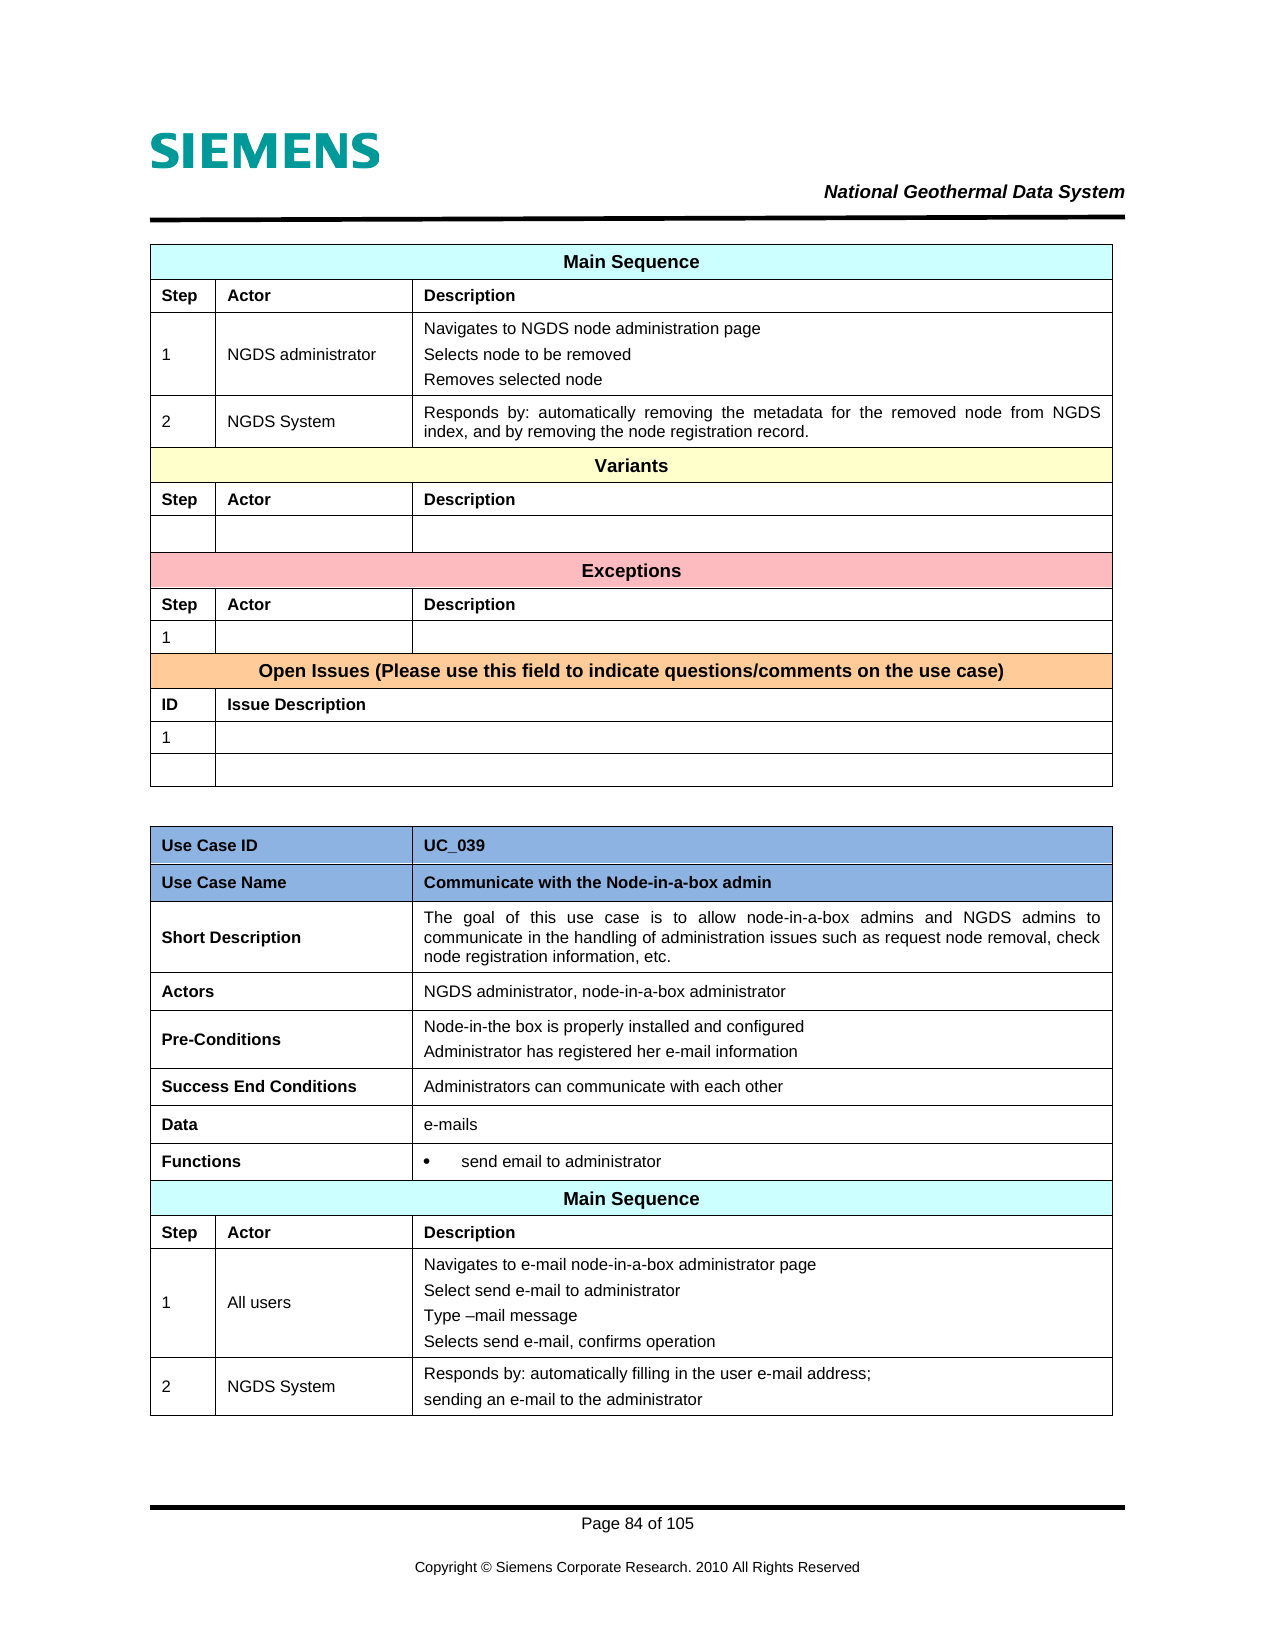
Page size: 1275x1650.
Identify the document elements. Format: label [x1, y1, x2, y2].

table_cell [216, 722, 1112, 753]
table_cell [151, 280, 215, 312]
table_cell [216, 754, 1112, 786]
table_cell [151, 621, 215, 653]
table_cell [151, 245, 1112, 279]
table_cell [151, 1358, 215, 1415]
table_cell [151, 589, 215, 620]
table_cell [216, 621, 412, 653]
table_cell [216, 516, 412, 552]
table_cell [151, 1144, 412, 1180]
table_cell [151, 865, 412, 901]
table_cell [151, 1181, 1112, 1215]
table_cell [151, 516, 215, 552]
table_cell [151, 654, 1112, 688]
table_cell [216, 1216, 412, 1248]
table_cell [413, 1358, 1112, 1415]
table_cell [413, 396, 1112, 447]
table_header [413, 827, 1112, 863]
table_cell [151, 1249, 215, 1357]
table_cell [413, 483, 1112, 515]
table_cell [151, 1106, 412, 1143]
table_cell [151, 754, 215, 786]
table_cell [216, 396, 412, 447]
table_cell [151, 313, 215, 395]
picture [150, 132, 380, 169]
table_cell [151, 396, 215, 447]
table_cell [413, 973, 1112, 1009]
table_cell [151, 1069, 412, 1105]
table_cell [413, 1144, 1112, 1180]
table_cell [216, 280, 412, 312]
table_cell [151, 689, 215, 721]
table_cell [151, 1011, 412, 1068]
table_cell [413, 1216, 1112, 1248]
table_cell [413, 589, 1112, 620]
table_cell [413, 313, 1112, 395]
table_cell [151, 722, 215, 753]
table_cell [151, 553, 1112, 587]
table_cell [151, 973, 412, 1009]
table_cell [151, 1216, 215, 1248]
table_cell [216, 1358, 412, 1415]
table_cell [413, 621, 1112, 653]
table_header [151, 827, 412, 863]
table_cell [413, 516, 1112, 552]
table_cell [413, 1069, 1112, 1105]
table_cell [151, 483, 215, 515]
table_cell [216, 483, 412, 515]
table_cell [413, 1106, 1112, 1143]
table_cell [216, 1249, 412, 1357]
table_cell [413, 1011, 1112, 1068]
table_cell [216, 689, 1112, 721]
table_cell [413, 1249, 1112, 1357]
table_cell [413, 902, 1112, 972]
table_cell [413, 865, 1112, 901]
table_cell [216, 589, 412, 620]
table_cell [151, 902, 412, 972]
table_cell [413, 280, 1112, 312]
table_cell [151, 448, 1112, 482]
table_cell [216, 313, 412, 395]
